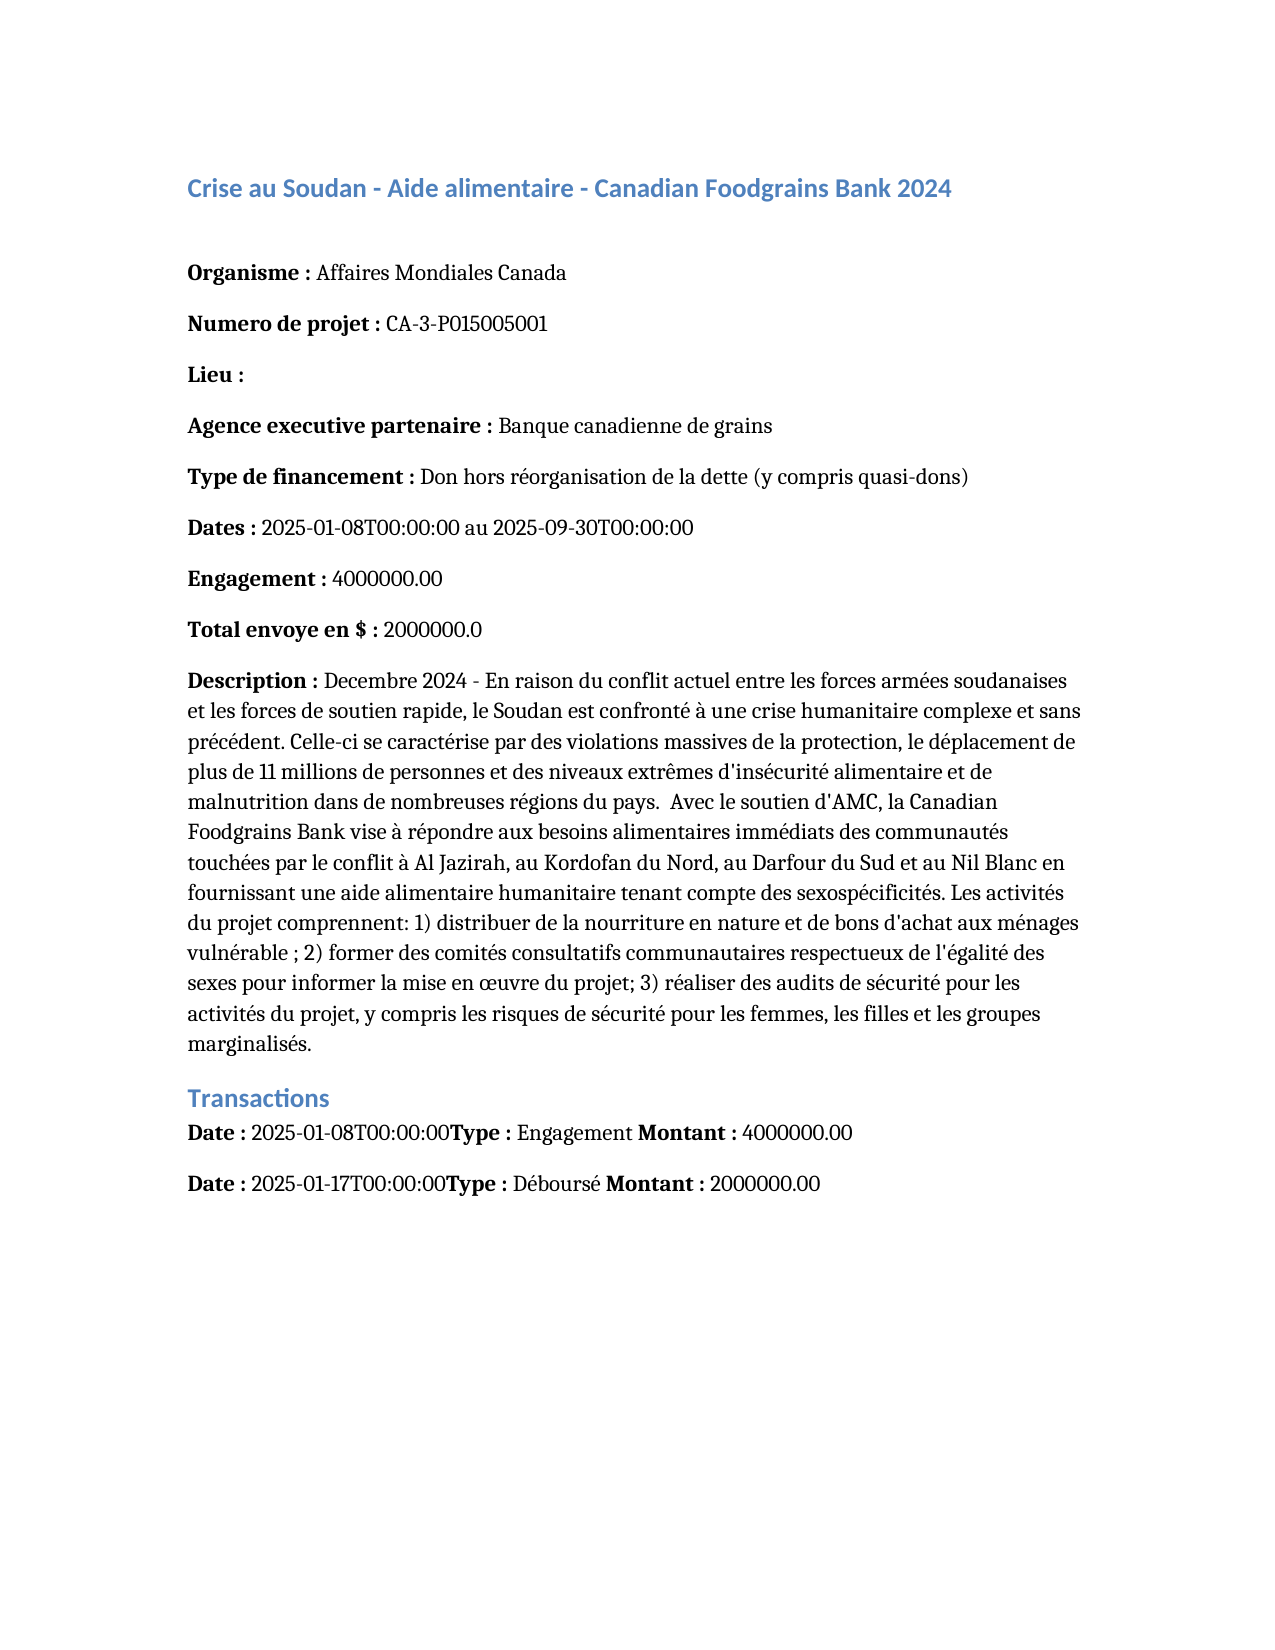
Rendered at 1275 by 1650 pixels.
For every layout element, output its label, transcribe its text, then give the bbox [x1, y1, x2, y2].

text Date : 2025-01-08T00:00:00Type : Engagement Montant : 4000000.00 [187, 1119, 1087, 1146]
text Description : Decembre 2024 - En raison du conflit actuel entre les forces armées soudanaises et les forces de soutien rapide, le Soudan est confronté à une crise humanitaire complexe et sans précédent. Celle-ci se caractérise par des violations massives de la protection, le déplacement de plus de 11 millions de personnes et des niveaux extrêmes d'insécurité alimentaire et de malnutrition dans de nombreuses régions du pays. Avec le soutien d'AMC, la Canadian Foodgrains Bank vise à répondre aux besoins alimentaires immédiats des communautés touchées par le conflit à Al Jazirah, au Kordofan du Nord, au Darfour du Sud et au Nil Blanc en fournissant une aide alimentaire humanitaire tenant compte des sexospécificités. Les activités du projet comprennent: 1) distribuer de la nourriture en nature et de bons d'achat aux ménages vulnérable ; 2) former des comités consultatifs communautaires respectueux de l'égalité des sexes pour informer la mise en œuvre du projet; 3) réaliser des audits de sécurité pour les activités du projet, y compris les risques de sécurité pour les femmes, les filles et les groupes marginalisés. [187, 668, 1087, 1057]
text Dates : 2025-01-08T00:00:00 au 2025-09-30T00:00:00 [187, 515, 1087, 541]
text Date : 2025-01-17T00:00:00Type : Déboursé Montant : 2000000.00 [187, 1171, 1087, 1197]
subtitle Transactions [187, 1082, 1087, 1115]
text Type de financement : Don hors réorganisation de la dette (y compris quasi-dons) [187, 464, 1087, 490]
text Engagement : 4000000.00 [187, 566, 1087, 592]
text Organisme : Affaires Mondiales Canada [187, 260, 1087, 286]
text Numero de projet : CA-3-P015005001 [187, 311, 1087, 337]
text Total envoye en $ : 2000000.0 [187, 617, 1087, 643]
subtitle Crise au Soudan - Aide alimentaire - Canadian Foodgrains Bank 2024 [187, 171, 1087, 204]
text Agence executive partenaire : Banque canadienne de grains [187, 413, 1087, 439]
text Lieu : [187, 362, 1087, 388]
